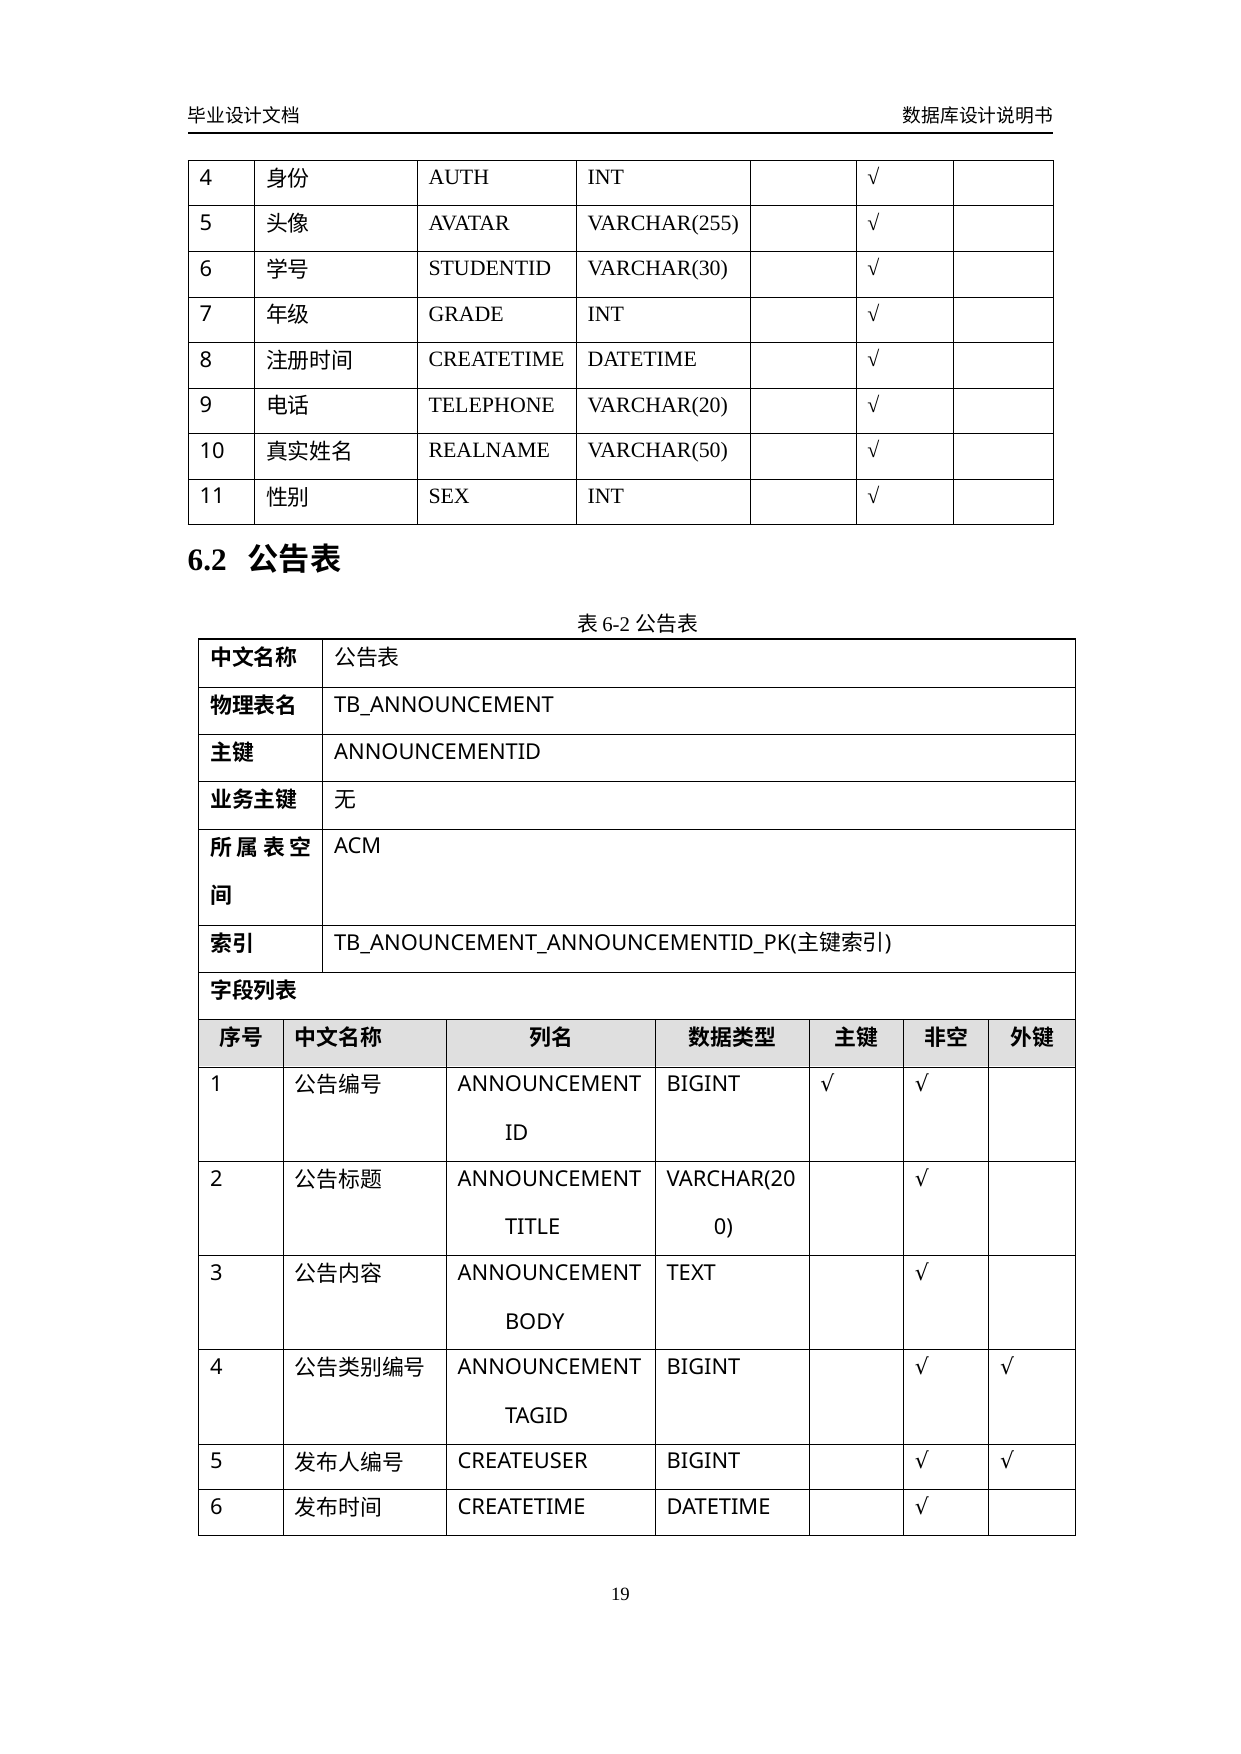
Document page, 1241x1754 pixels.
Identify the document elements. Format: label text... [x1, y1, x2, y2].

table_cell TB_ANNOUNCEMENT [323, 688, 1075, 734]
table_cell [810, 1256, 903, 1349]
table_cell ANNOUNCEMENTID [447, 1068, 655, 1161]
table_cell 头像 [255, 206, 417, 251]
table_cell √ [989, 1445, 1075, 1489]
table_cell [751, 389, 856, 433]
table_cell 真实姓名 [255, 434, 417, 478]
table_cell 6 [199, 1490, 283, 1534]
table_cell STUDENTID [418, 252, 576, 296]
table_cell GRADE [418, 298, 576, 342]
table_cell TELEPHONE [418, 389, 576, 433]
table_cell √ [857, 434, 953, 478]
table_cell 无 [323, 782, 1075, 828]
table_cell VARCHAR(50) [577, 434, 750, 478]
table_cell 索引 [199, 926, 322, 972]
table_cell 主键 [199, 735, 322, 781]
table_cell 3 [199, 1256, 283, 1349]
table_cell [751, 206, 856, 251]
table_cell [989, 1256, 1075, 1349]
table_cell 5 [189, 206, 254, 251]
table_cell [954, 389, 1053, 433]
table_cell CREATETIME [418, 343, 576, 387]
table_cell DATETIME [577, 343, 750, 387]
table_cell 公告编号 [284, 1068, 446, 1161]
table_cell 发布时间 [284, 1490, 446, 1534]
table_cell 10 [189, 434, 254, 478]
table_cell BIGINT [656, 1350, 809, 1443]
table_cell [954, 252, 1053, 296]
table_cell [810, 1490, 903, 1534]
table_cell √ [857, 206, 953, 251]
table_cell √ [904, 1445, 988, 1489]
table_cell 公告表 [323, 640, 1075, 687]
table_cell [954, 480, 1053, 524]
table_cell 4 [199, 1350, 283, 1443]
table_cell √ [904, 1162, 988, 1255]
table_cell VARCHAR(255) [577, 206, 750, 251]
table_cell 电话 [255, 389, 417, 433]
table_cell 6 [189, 252, 254, 296]
table_cell 发布人编号 [284, 1445, 446, 1489]
table_cell √ [857, 161, 953, 205]
table_cell 11 [189, 480, 254, 524]
table_cell ANNOUNCEMENTBODY [447, 1256, 655, 1349]
table_cell TB_ANOUNCEMENT_ANNOUNCEMENTID_PK(主键索引) [323, 926, 1075, 972]
table_cell 业务主键 [199, 782, 322, 828]
table_cell 8 [189, 343, 254, 387]
table_cell 注册时间 [255, 343, 417, 387]
table_cell [751, 434, 856, 478]
table_cell 主键 [810, 1020, 903, 1066]
table_cell [989, 1068, 1075, 1161]
table_cell 性别 [255, 480, 417, 524]
table_cell [751, 161, 856, 205]
table_cell 中文名称 [284, 1020, 446, 1066]
table_cell [989, 1490, 1075, 1534]
table_cell CREATEUSER [447, 1445, 655, 1489]
table_header 表6-2 公告表 [199, 590, 1076, 638]
table_cell [751, 343, 856, 387]
table_cell √ [904, 1350, 988, 1443]
table_cell √ [857, 389, 953, 433]
table_cell VARCHAR(30) [577, 252, 750, 296]
table_cell TEXT [656, 1256, 809, 1349]
table_cell INT [577, 480, 750, 524]
table_cell ANNOUNCEMENTTITLE [447, 1162, 655, 1255]
table_cell 1 [199, 1068, 283, 1161]
table_cell [954, 343, 1053, 387]
table_cell ANNOUNCEMENTID [323, 735, 1075, 781]
table_cell √ [857, 298, 953, 342]
table_cell BIGINT [656, 1068, 809, 1161]
table_cell AUTH [418, 161, 576, 205]
table_cell [810, 1350, 903, 1443]
table_cell SEX [418, 480, 576, 524]
table_cell [751, 480, 856, 524]
table_cell 非空 [904, 1020, 988, 1066]
table_cell INT [577, 161, 750, 205]
table_cell 年级 [255, 298, 417, 342]
table_cell 所属表空间 [199, 830, 322, 924]
table_cell VARCHAR(20) [577, 389, 750, 433]
table_cell INT [577, 298, 750, 342]
table_cell √ [904, 1256, 988, 1349]
table_cell [954, 298, 1053, 342]
table_cell 身份 [255, 161, 417, 205]
table_cell √ [857, 480, 953, 524]
table_cell 字段列表 [199, 973, 1075, 1019]
table_cell [810, 1162, 903, 1255]
table_cell CREATETIME [447, 1490, 655, 1534]
table_cell [954, 206, 1053, 251]
table_cell 4 [189, 161, 254, 205]
table_cell √ [904, 1068, 988, 1161]
table_cell 物理表名 [199, 688, 322, 734]
table_cell √ [989, 1350, 1075, 1443]
table_cell [954, 161, 1053, 205]
table_cell DATETIME [656, 1490, 809, 1534]
table_cell [751, 298, 856, 342]
table_cell VARCHAR(200) [656, 1162, 809, 1255]
table_cell [810, 1445, 903, 1489]
table_cell ACM [323, 830, 1075, 924]
table_cell 2 [199, 1162, 283, 1255]
table_cell REALNAME [418, 434, 576, 478]
table_cell 公告标题 [284, 1162, 446, 1255]
table_cell 7 [189, 298, 254, 342]
table_cell [751, 252, 856, 296]
table_cell AVATAR [418, 206, 576, 251]
table_cell 5 [199, 1445, 283, 1489]
table_cell 学号 [255, 252, 417, 296]
table_cell 中文名称 [199, 640, 322, 687]
table_cell 9 [189, 389, 254, 433]
table_cell 列名 [447, 1020, 655, 1066]
table_cell √ [857, 252, 953, 296]
table_cell √ [904, 1490, 988, 1534]
table_cell √ [810, 1068, 903, 1161]
table_cell 公告内容 [284, 1256, 446, 1349]
table_cell 公告类别编号 [284, 1350, 446, 1443]
table_cell 序号 [199, 1020, 283, 1066]
table_cell ANNOUNCEMENTTAGID [447, 1350, 655, 1443]
table_cell 外键 [989, 1020, 1075, 1066]
table_cell √ [857, 343, 953, 387]
table_cell [989, 1162, 1075, 1255]
table_cell [954, 434, 1053, 478]
table_cell BIGINT [656, 1445, 809, 1489]
table_cell 数据类型 [656, 1020, 809, 1066]
subtitle 公告表 [187, 525, 1053, 589]
